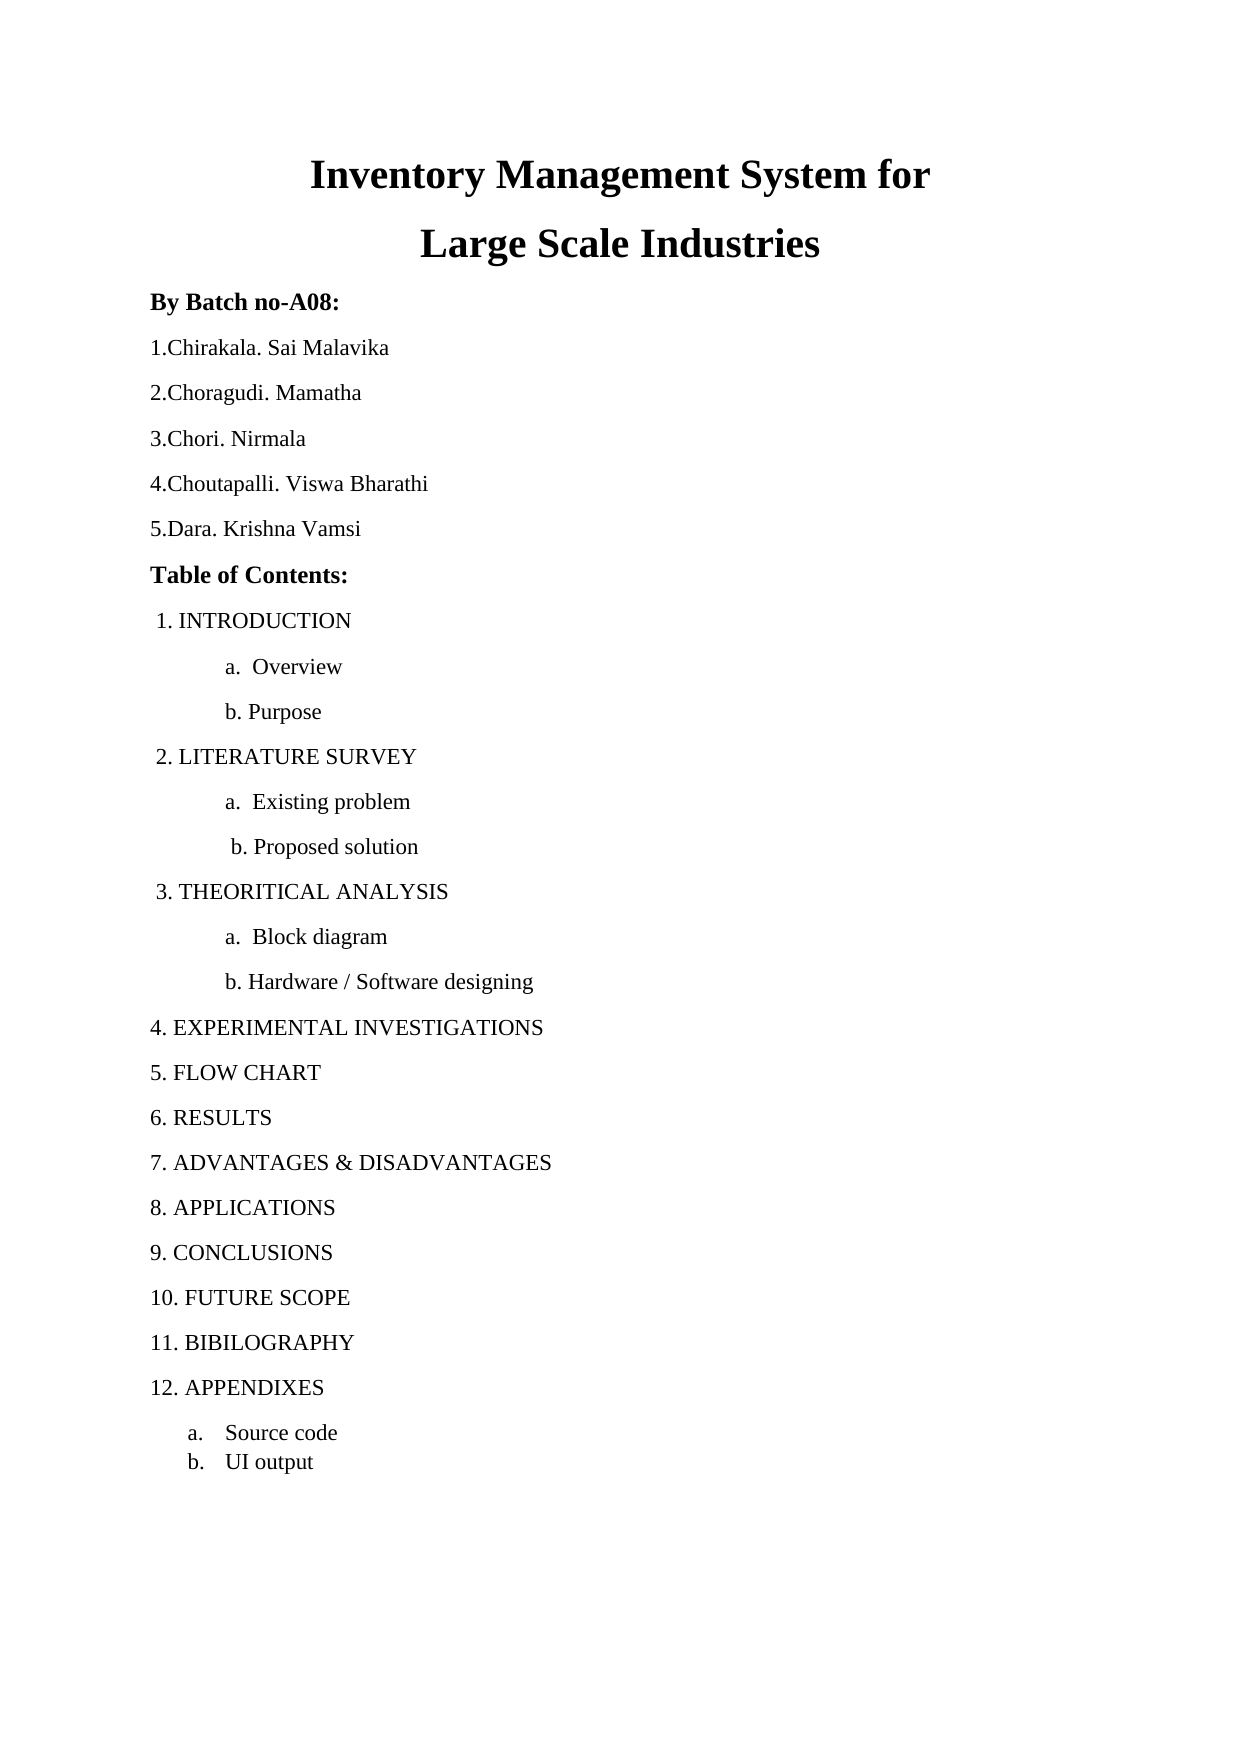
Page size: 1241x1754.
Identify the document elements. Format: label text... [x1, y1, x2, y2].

text a. Overview [150, 653, 1090, 679]
text a. Block diagram [150, 923, 1090, 950]
text Inventory Management System for [150, 150, 1090, 198]
text 2.Choragudi. Mamatha [150, 379, 1090, 406]
text 5. FLOW CHART [150, 1059, 1090, 1085]
text Large Scale Industries [150, 218, 1090, 266]
text 3.Chori. Nirmala [150, 424, 1090, 451]
text By Batch no-A08: [150, 287, 1090, 315]
text b. Hardware / Software designing [150, 968, 1090, 995]
text 1.Chirakala. Sai Malavika [150, 334, 1090, 361]
text 10. FUTURE SCOPE [150, 1284, 1090, 1311]
text 1. INTRODUCTION [150, 608, 1090, 634]
text Table of Contents: [150, 560, 1090, 589]
list Source code [187, 1419, 1090, 1446]
text b. Purpose [150, 698, 1090, 724]
text 3. THEORITICAL ANALYSIS [150, 878, 1090, 904]
text b. Proposed solution [150, 833, 1090, 859]
text 12. APPENDIXES [150, 1374, 1090, 1401]
text 4. EXPERIMENTAL INVESTIGATIONS [150, 1013, 1090, 1040]
text 7. ADVANTAGES & DISADVANTAGES [150, 1149, 1090, 1175]
text 6. RESULTS [150, 1104, 1090, 1130]
text 5.Dara. Krishna Vamsi [150, 515, 1090, 541]
list UI output [187, 1448, 1090, 1474]
text 11. BIBILOGRAPHY [150, 1329, 1090, 1356]
text 2. LITERATURE SURVEY [150, 743, 1090, 769]
text 8. APPLICATIONS [150, 1194, 1090, 1220]
text 9. CONCLUSIONS [150, 1239, 1090, 1265]
text 4.Choutapalli. Viswa Bharathi [150, 470, 1090, 496]
text a. Existing problem [150, 788, 1090, 814]
